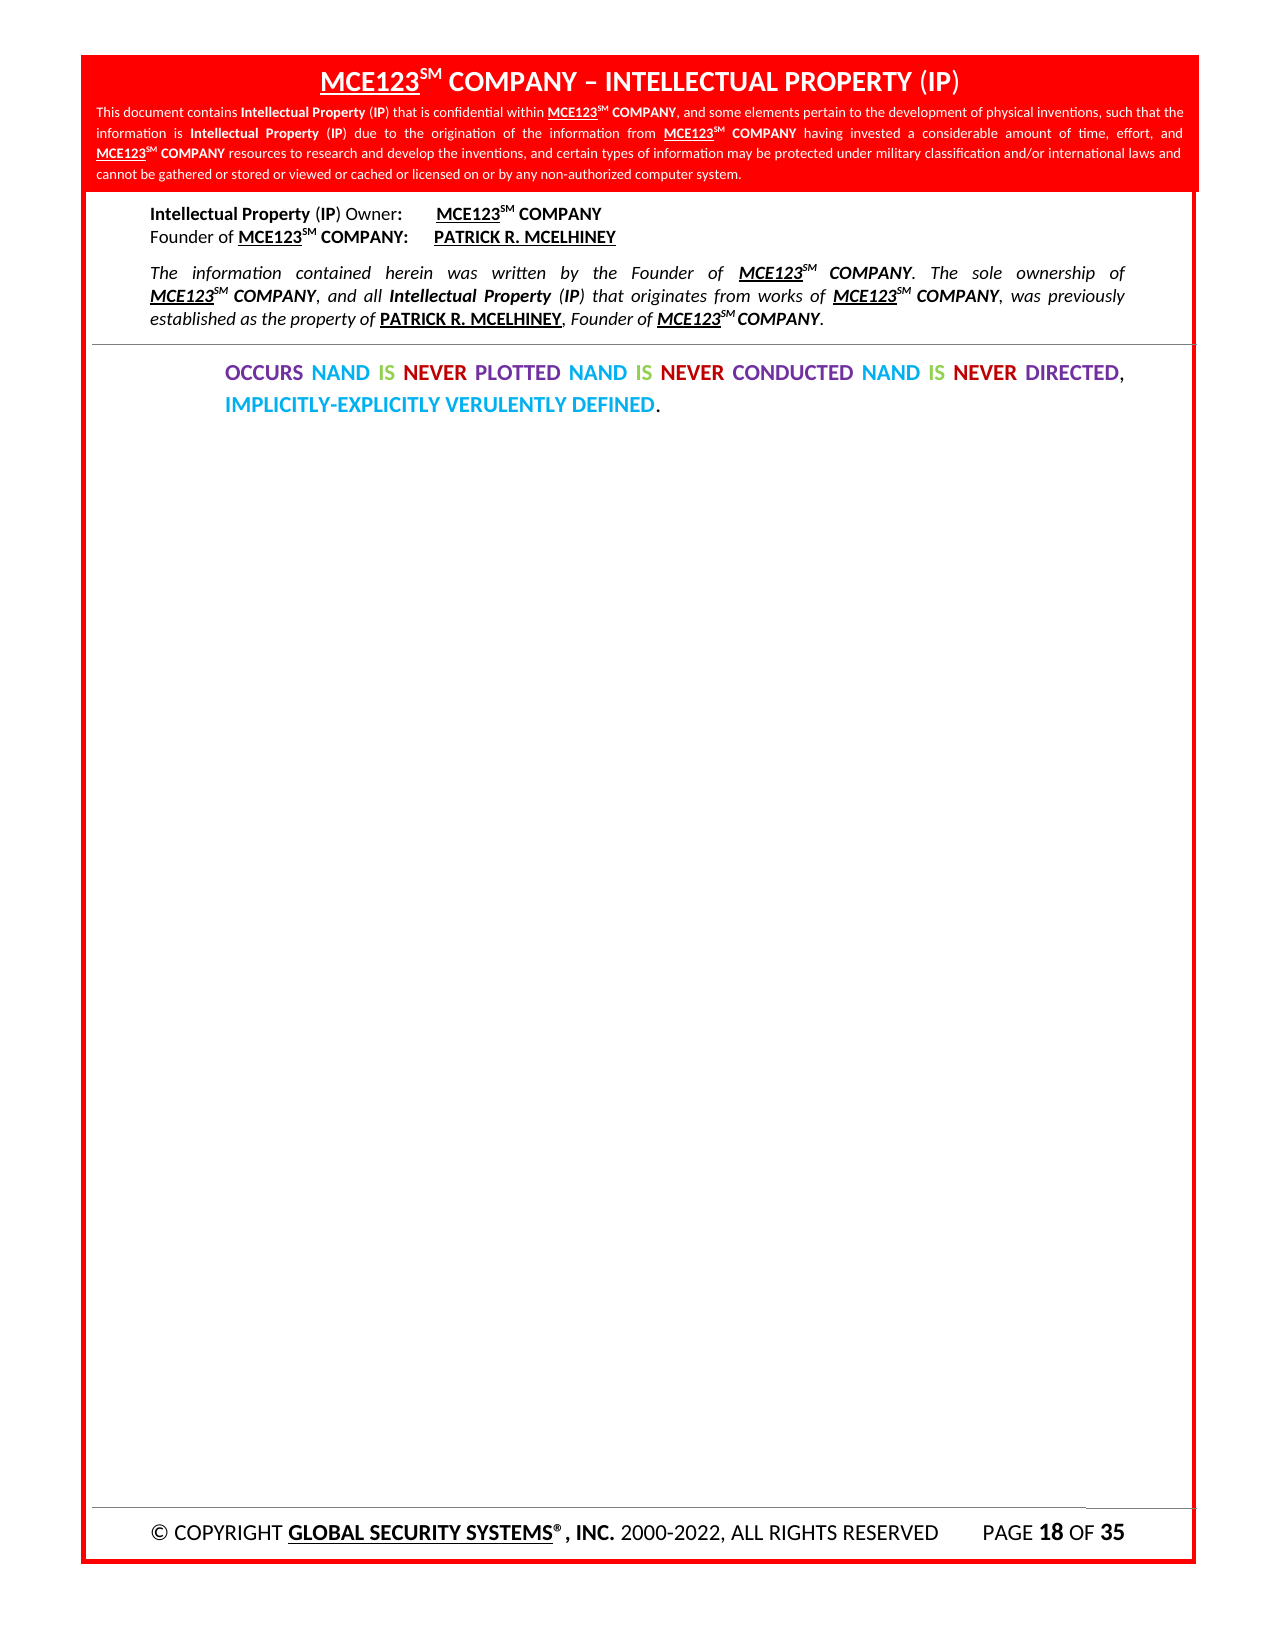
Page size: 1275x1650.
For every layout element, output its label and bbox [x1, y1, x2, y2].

text [187, 358, 1125, 418]
